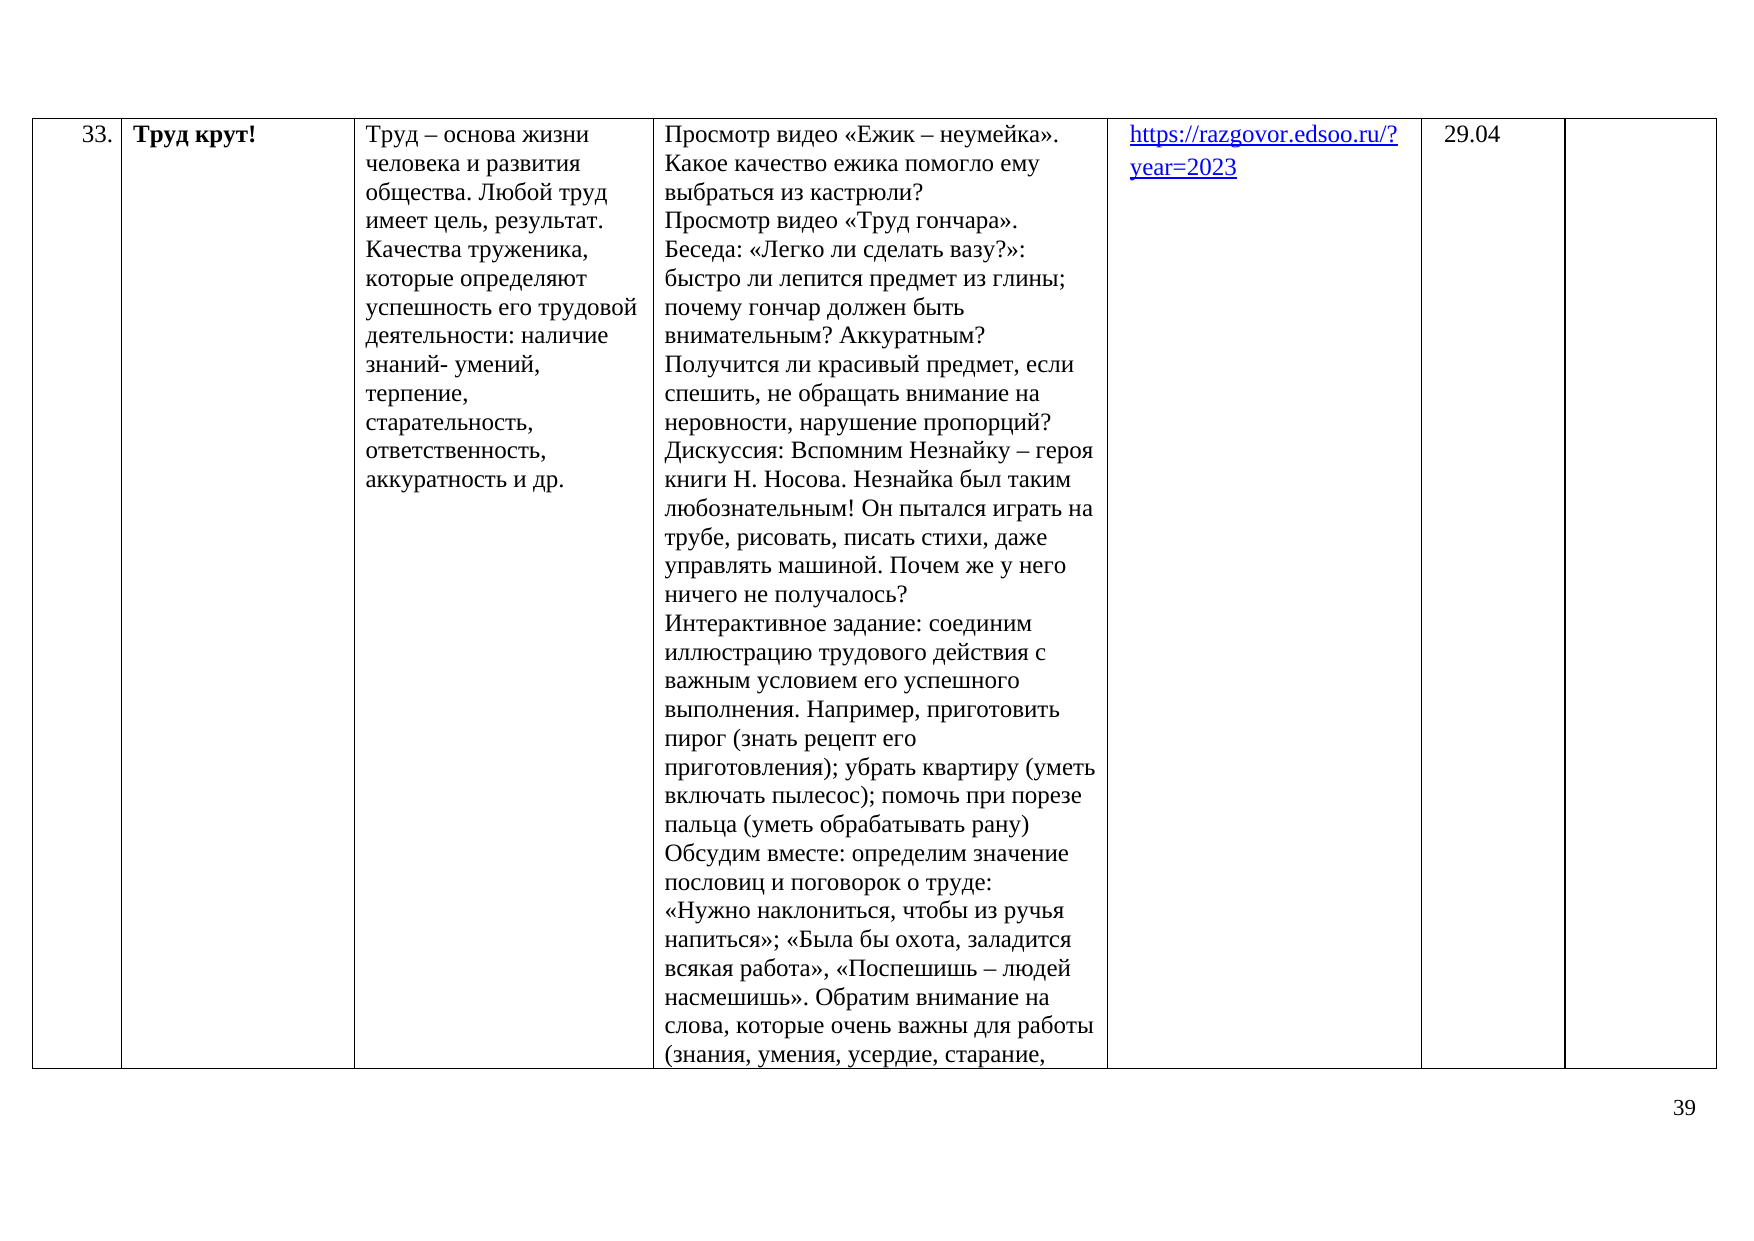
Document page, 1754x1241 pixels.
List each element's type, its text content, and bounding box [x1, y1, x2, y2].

table_cell [1566, 119, 1716, 1068]
table_cell Труд крут! [122, 119, 354, 1068]
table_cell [1108, 119, 1421, 1068]
table_cell 29.04 [1422, 119, 1564, 1068]
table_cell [355, 119, 653, 1068]
table_cell [33, 119, 121, 1068]
